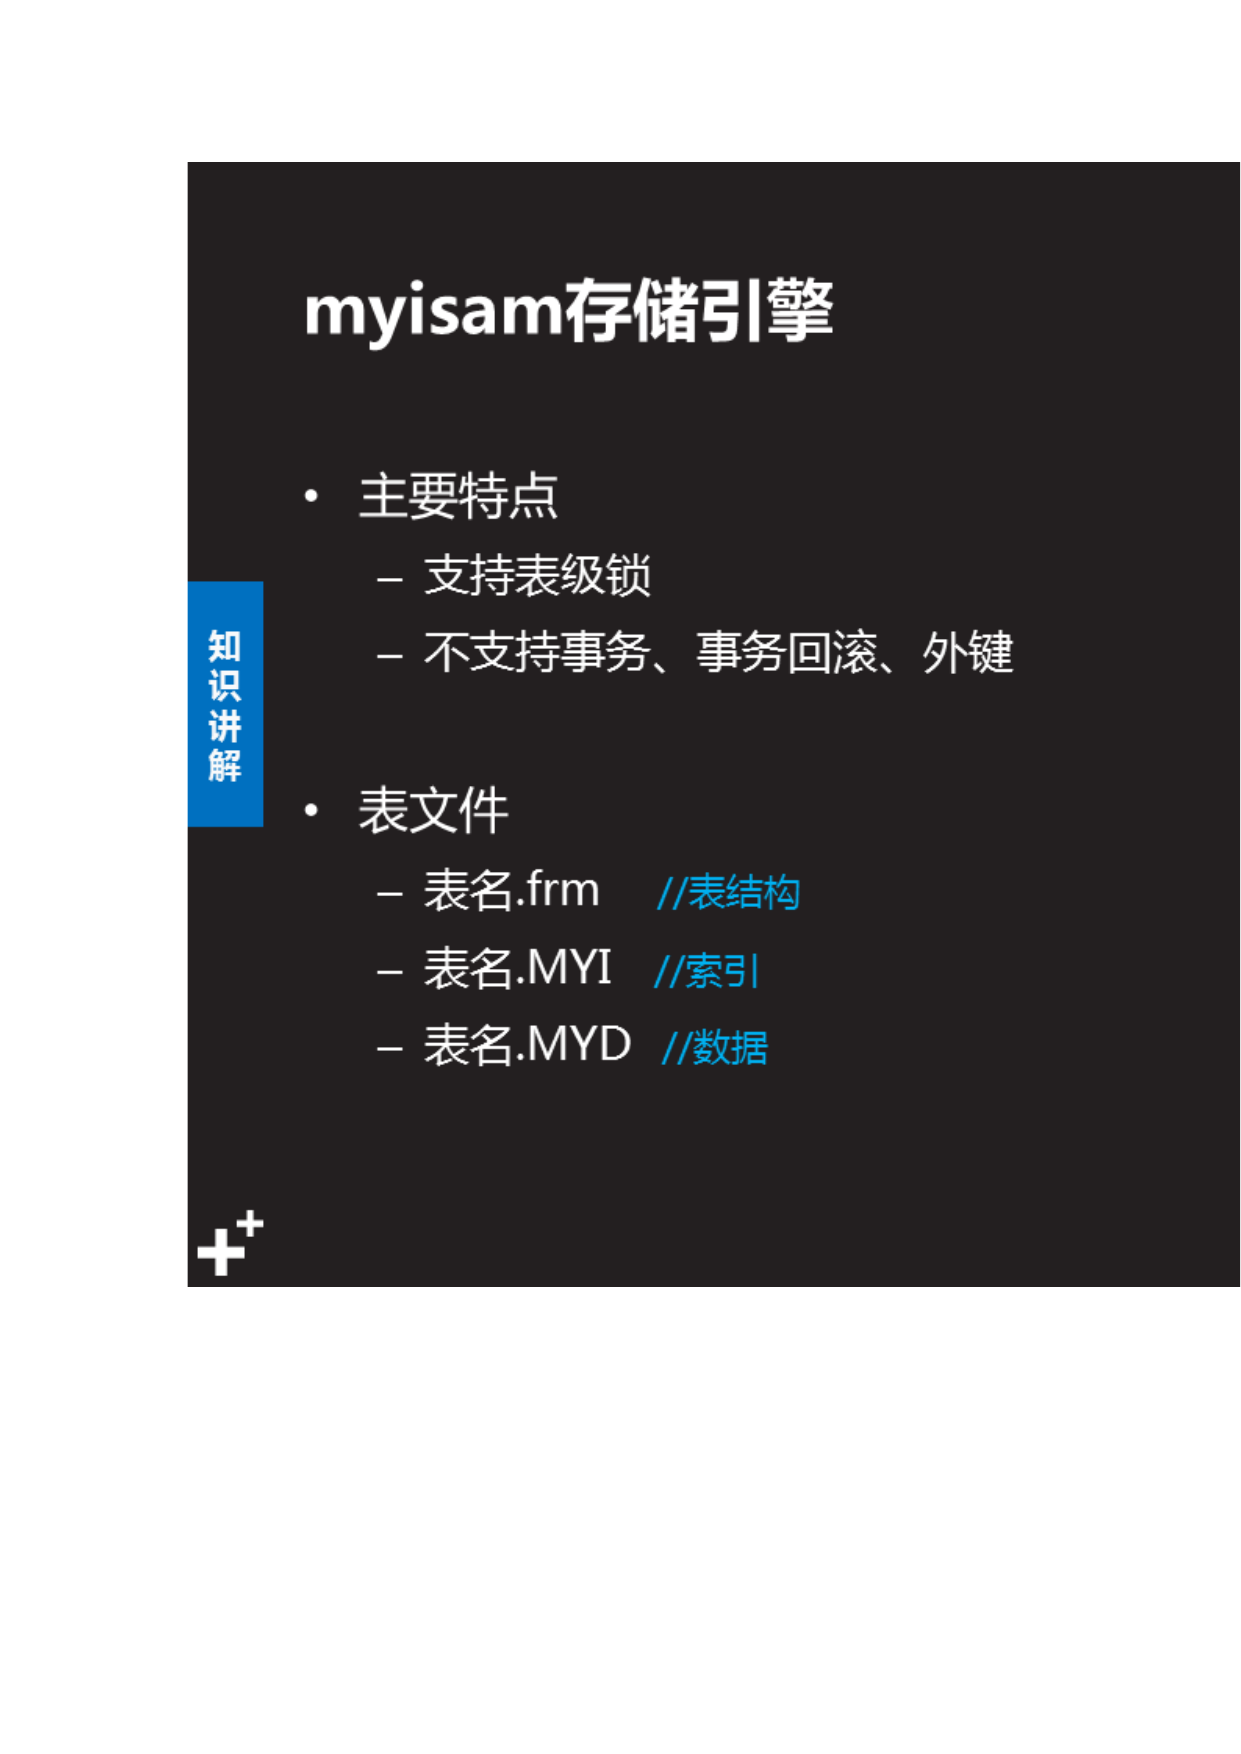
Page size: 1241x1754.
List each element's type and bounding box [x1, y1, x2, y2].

picture [187, 162, 1241, 1287]
